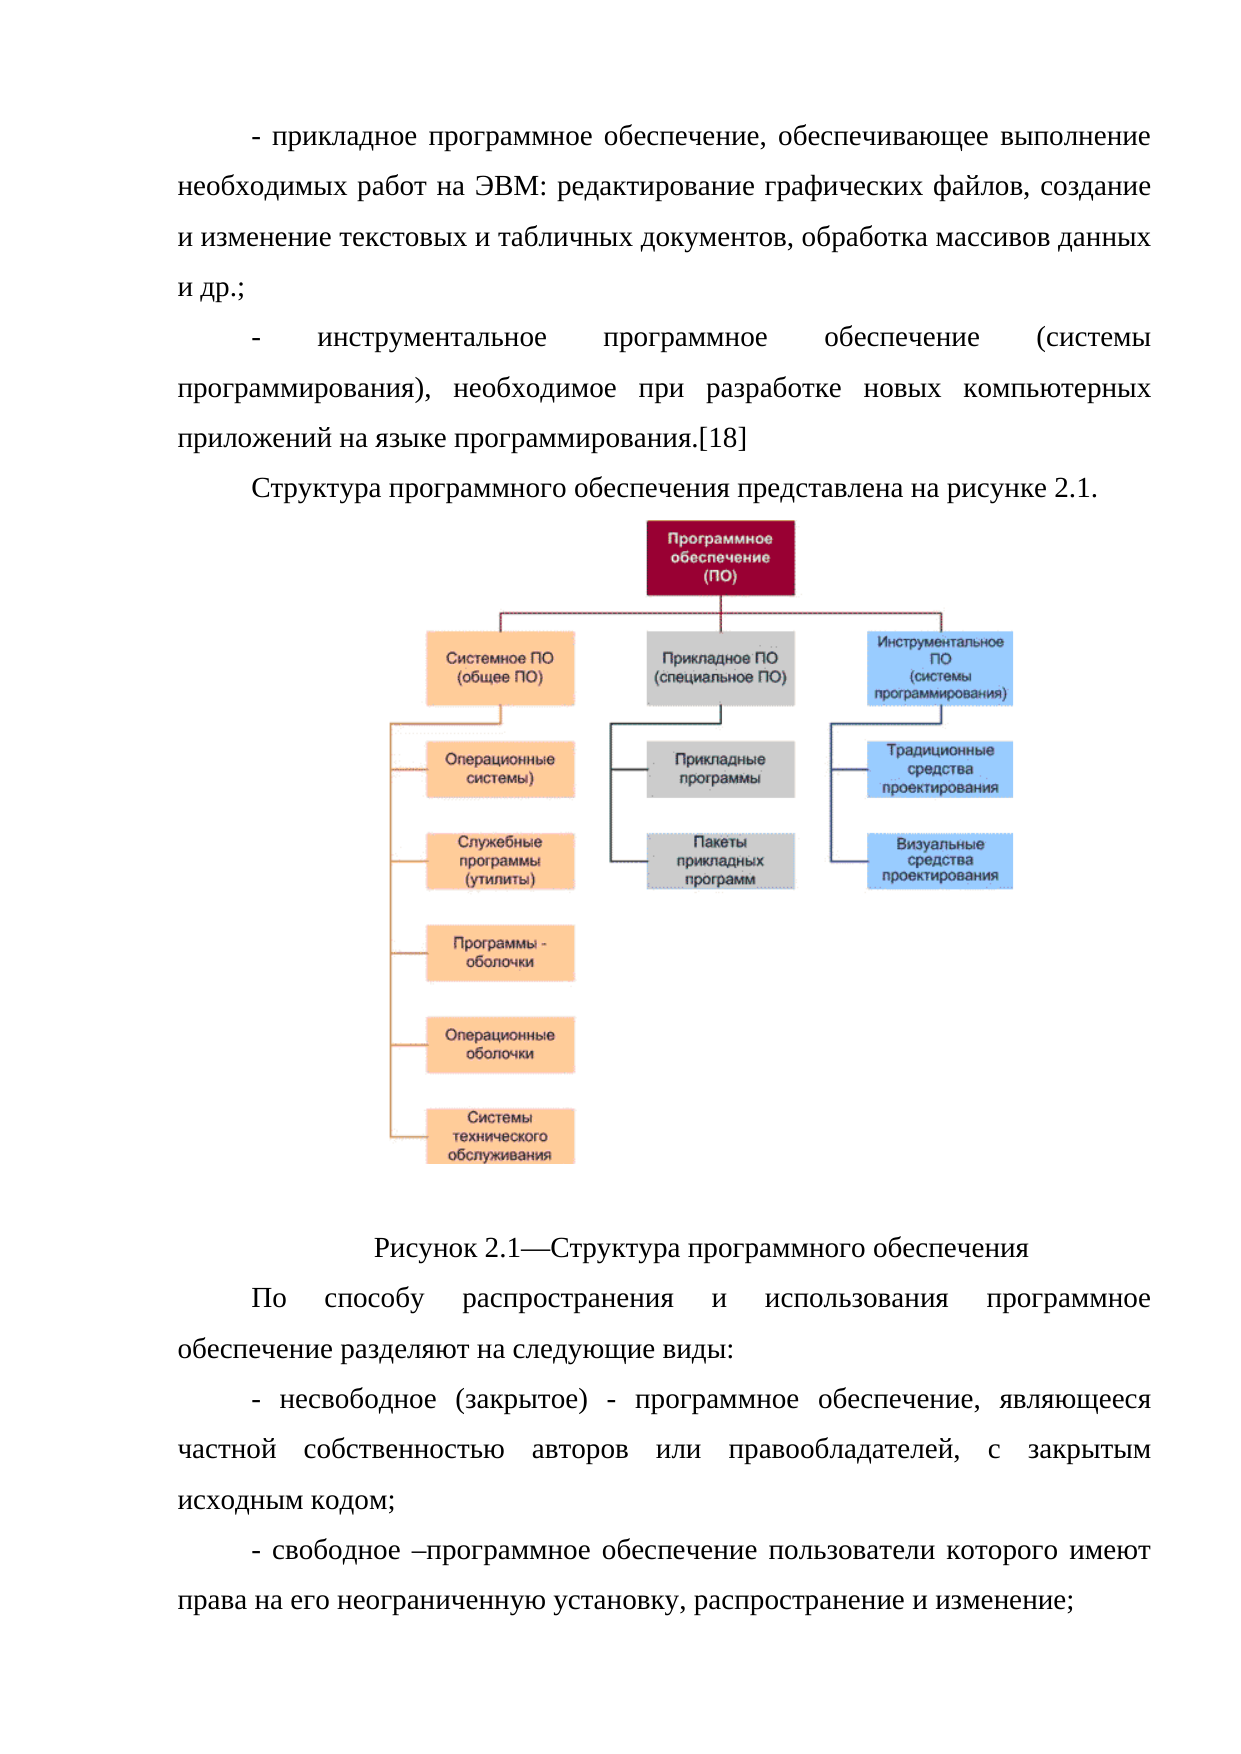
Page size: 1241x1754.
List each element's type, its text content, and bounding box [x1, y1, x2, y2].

text Структура программного обеспечения представлена на рисунке 2.1. [177, 470, 1152, 504]
text - инструментальное программное обеспечение (системы программирования), необходимое при разработке новых компьютерных приложений на языке программирования.[18] [177, 319, 1152, 453]
text По способу распространения и использования программное обеспечение разделяют на следующие виды: [177, 1281, 1152, 1364]
text - прикладное программное обеспечение, обеспечивающее выполнение необходимых работ на ЭВМ: редактирование графических файлов, создание и изменение текстовых и табличных документов, обработка массивов данных и др.; [177, 118, 1152, 303]
text - несвободное (закрытое) - программное обеспечение, являющееся частной собственностью авторов или правообладателей, с закрытым исходным кодом; [177, 1381, 1152, 1515]
text - свободное –программное обеспечение пользователи которого имеют права на его неограниченную установку, распространение и изменение; [177, 1532, 1152, 1616]
text Рисунок 2.1—Структура программного обеспечения [177, 1230, 1152, 1264]
